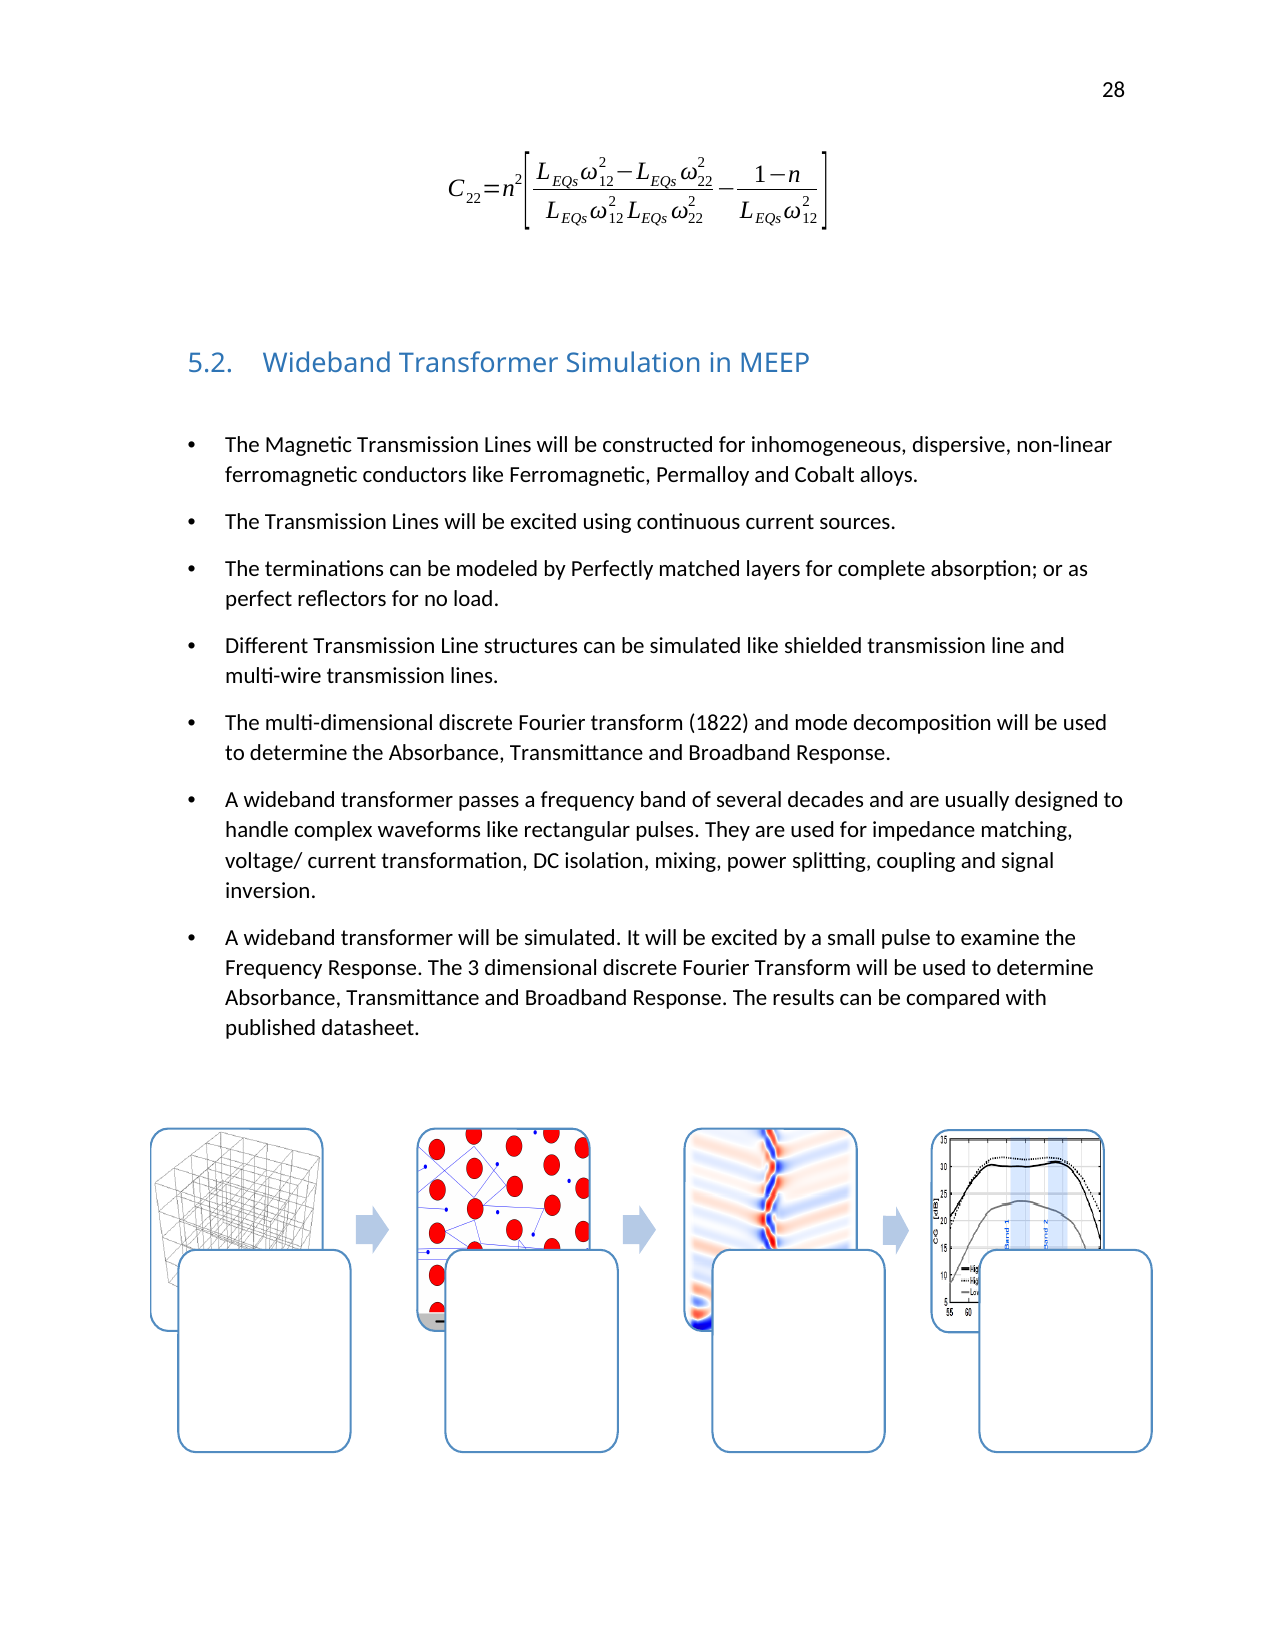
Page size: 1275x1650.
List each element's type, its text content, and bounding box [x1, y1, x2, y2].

picture [419, 1130, 588, 1329]
list The multi-dimensional discrete Fourier transform (1822) and mode decomposition will be used to determine the Absorbance, Transmittance and Broadband Response. [187, 708, 1125, 766]
list A wideband transformer passes a frequency band of several decades and are usually designed to handle complex waveforms like rectangular pulses. They are used for impedance matching, voltage/ current transformation, DC isolation, mixing, power splitting, coupling and signal inversion. [187, 785, 1125, 904]
list The terminations can be modeled by Perfectly matched layers for complete absorption; or as perfect reflectors for no load. [187, 554, 1125, 612]
picture [686, 1130, 855, 1329]
picture [933, 1132, 1102, 1331]
list The Transmission Lines will be excited using continuous current sources. [187, 507, 1125, 535]
list The Magnetic Transmission Lines will be constructed for inhomogeneous, dispersive, non-linear ferromagnetic conductors like Ferromagnetic, Permalloy and Cobalt alloys. [187, 430, 1125, 488]
list Different Transmission Line structures can be simulated like shielded transmission line and multi-wire transmission lines. [187, 631, 1125, 689]
picture [152, 1130, 321, 1329]
list A wideband transformer will be simulated. It will be excited by a small pulse to examine the Frequency Response. The 3 dimensional discrete Fourier Transform will be used to determine Absorbance, Transmittance and Broadband Response. The results can be compared with published datasheet. [187, 923, 1125, 1041]
subtitle Wideband Transformer Simulation in MEEP [187, 343, 1125, 380]
